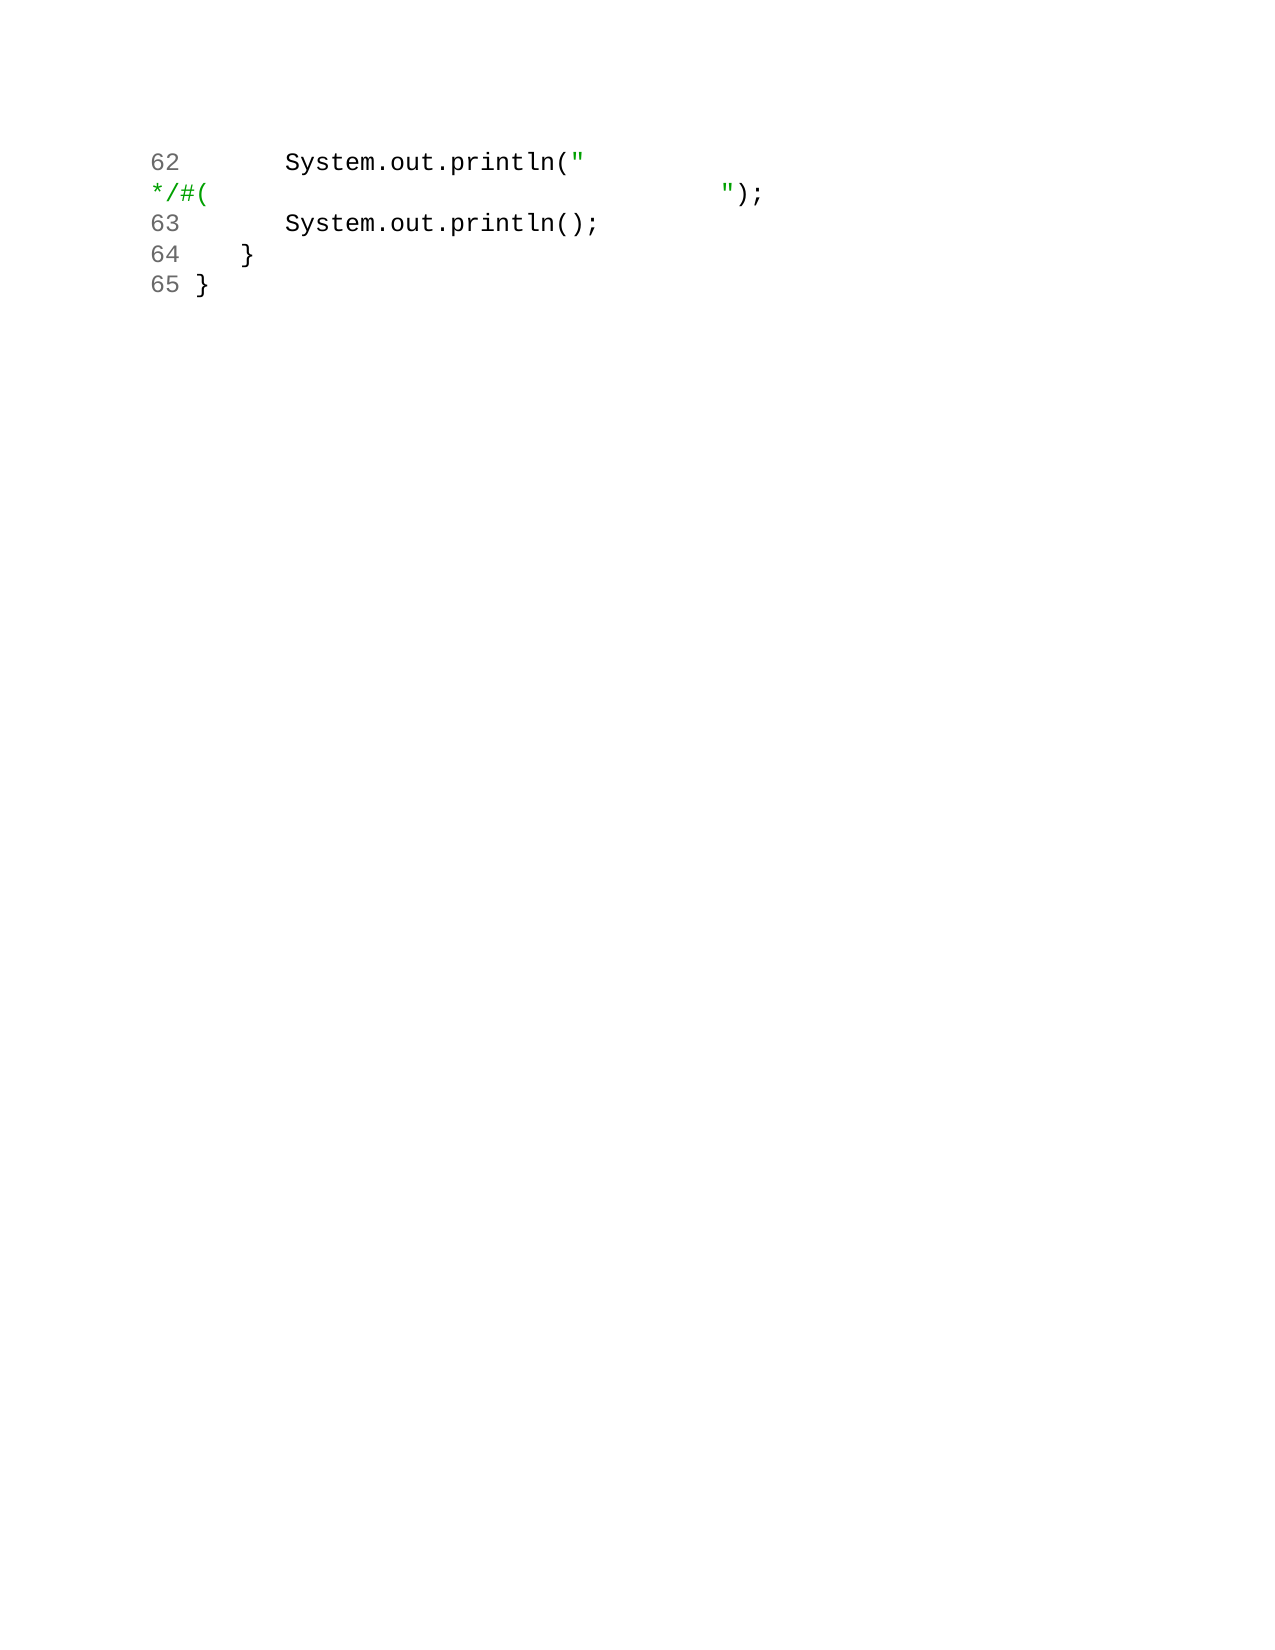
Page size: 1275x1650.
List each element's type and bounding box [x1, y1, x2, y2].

text [150, 150, 1125, 300]
